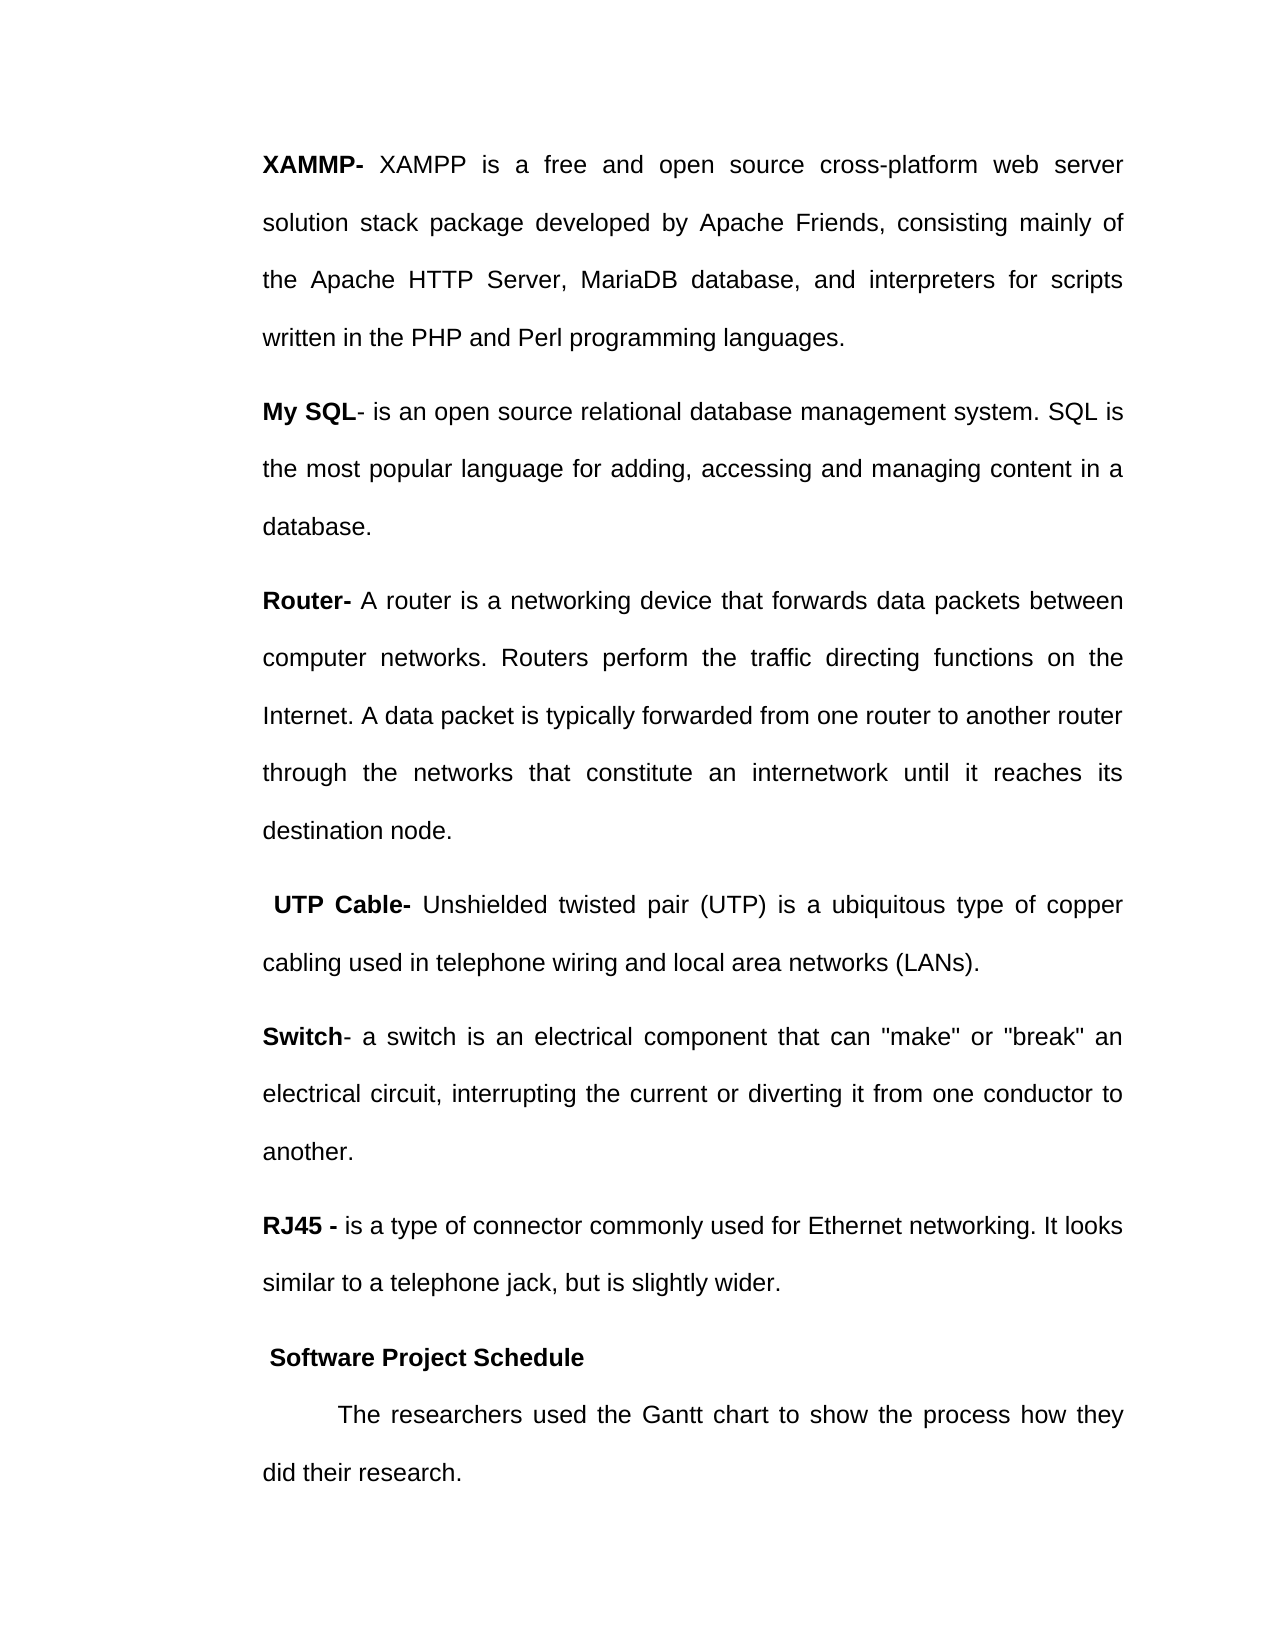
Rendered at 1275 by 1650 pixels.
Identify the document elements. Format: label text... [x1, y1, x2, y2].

text RJ45 - is a type of connector commonly used for Ethernet networking. It looks similar to a telephone jack, but is slightly wider. [262, 1211, 1125, 1297]
text My SQL- is an open source relational database management system. SQL is the most popular language for adding, accessing and managing content in a database. [262, 397, 1125, 540]
text The researchers used the Gantt chart to show the process how they did their research. [262, 1400, 1125, 1486]
subtitle Software Project Schedule [262, 1342, 1125, 1371]
text UTP Cable- Unshielded twisted pair (UTP) is a ubiquitous type of copper cabling used in telephone wiring and local area networks (LANs). [262, 890, 1125, 976]
text Router- A router is a networking device that forwards data packets between computer networks. Routers perform the traffic directing functions on the Internet. A data packet is typically forwarded from one router to another router through the networks that constitute an internetwork until it reaches its destination node. [262, 586, 1125, 844]
text Switch- a switch is an electrical component that can "make" or "break" an electrical circuit, interrupting the current or diverting it from one conductor to another. [262, 1022, 1125, 1165]
text XAMMP- XAMPP is a free and open source cross-platform web server solution stack package developed by Apache Friends, consisting mainly of the Apache HTTP Server, MariaDB database, and interpreters for scripts written in the PHP and Perl programming languages. [262, 150, 1125, 351]
